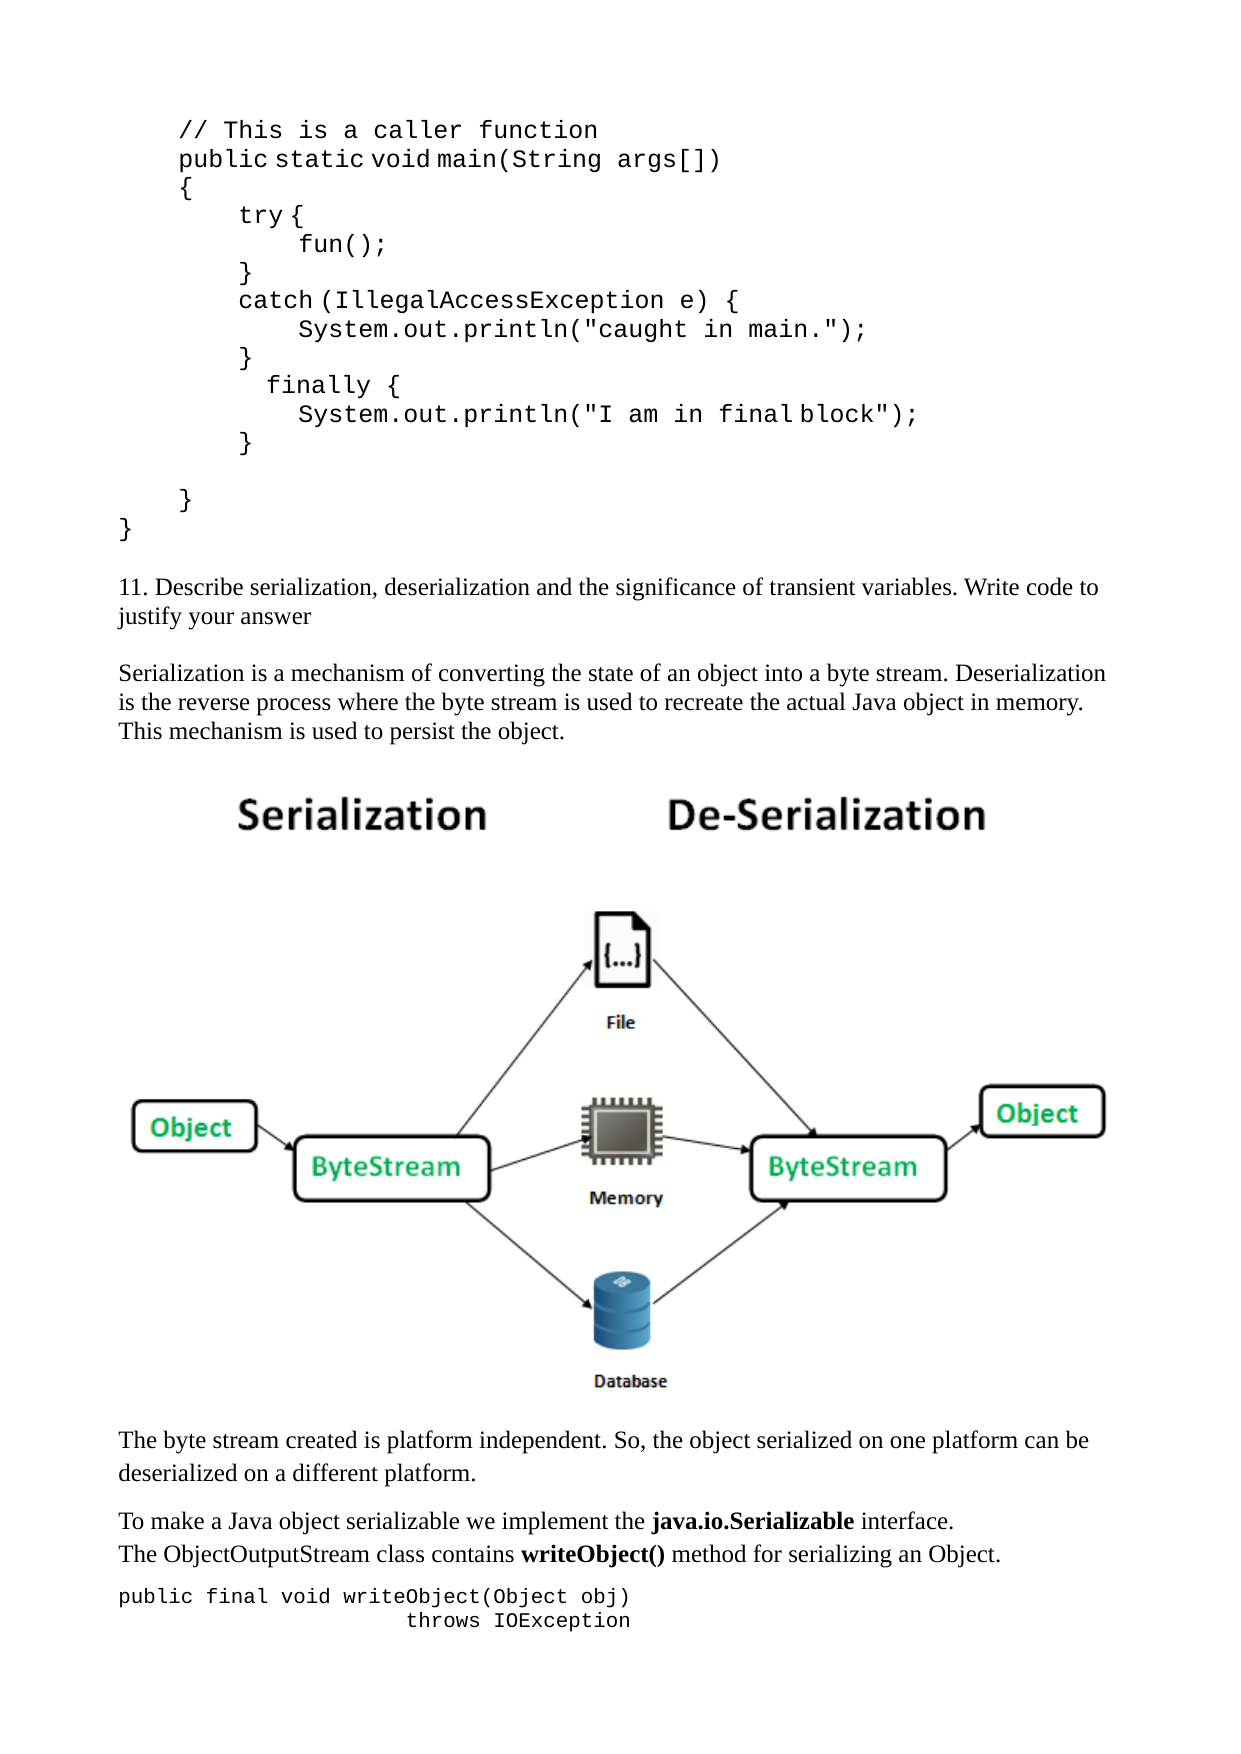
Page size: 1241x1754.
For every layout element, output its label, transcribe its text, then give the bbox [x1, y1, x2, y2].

text System.out.println("caught in main."); [118, 316, 1122, 345]
text } [118, 430, 1122, 458]
text } [118, 487, 1122, 515]
text throws IOException [118, 1610, 1122, 1634]
text try { [118, 203, 1122, 231]
text The byte stream created is platform independent. So, the object serialized on one platform can be deserialized on a different platform. [118, 1425, 1122, 1487]
text public final void writeObject(Object obj) [118, 1586, 1122, 1610]
text 11. Describe serialization, deserialization and the significance of transient variables. Write code to justify your answer [118, 572, 1122, 630]
text { [118, 175, 1122, 203]
text System.out.println("I am in final block"); [118, 401, 1122, 430]
text fun(); [118, 231, 1122, 260]
text // This is a caller function [118, 118, 1122, 146]
text finally { [118, 373, 1122, 401]
text } [118, 345, 1122, 373]
text public static void main(String args[]) [118, 146, 1122, 175]
text To make a Java object serializable we implement the java.io.Serializable interface. The ObjectOutputStream class contains writeObject() method for serializing an Object. [118, 1506, 1122, 1568]
text Serialization is a mechanism of converting the state of an object into a byte stream. Deserialization is the reverse process where the byte stream is used to recreate the actual Java object in memory. This mechanism is used to persist the object. [118, 658, 1122, 745]
text } [118, 515, 1122, 543]
text catch (IllegalAccessException e) { [118, 288, 1122, 316]
picture [128, 745, 1112, 1397]
text } [118, 260, 1122, 288]
